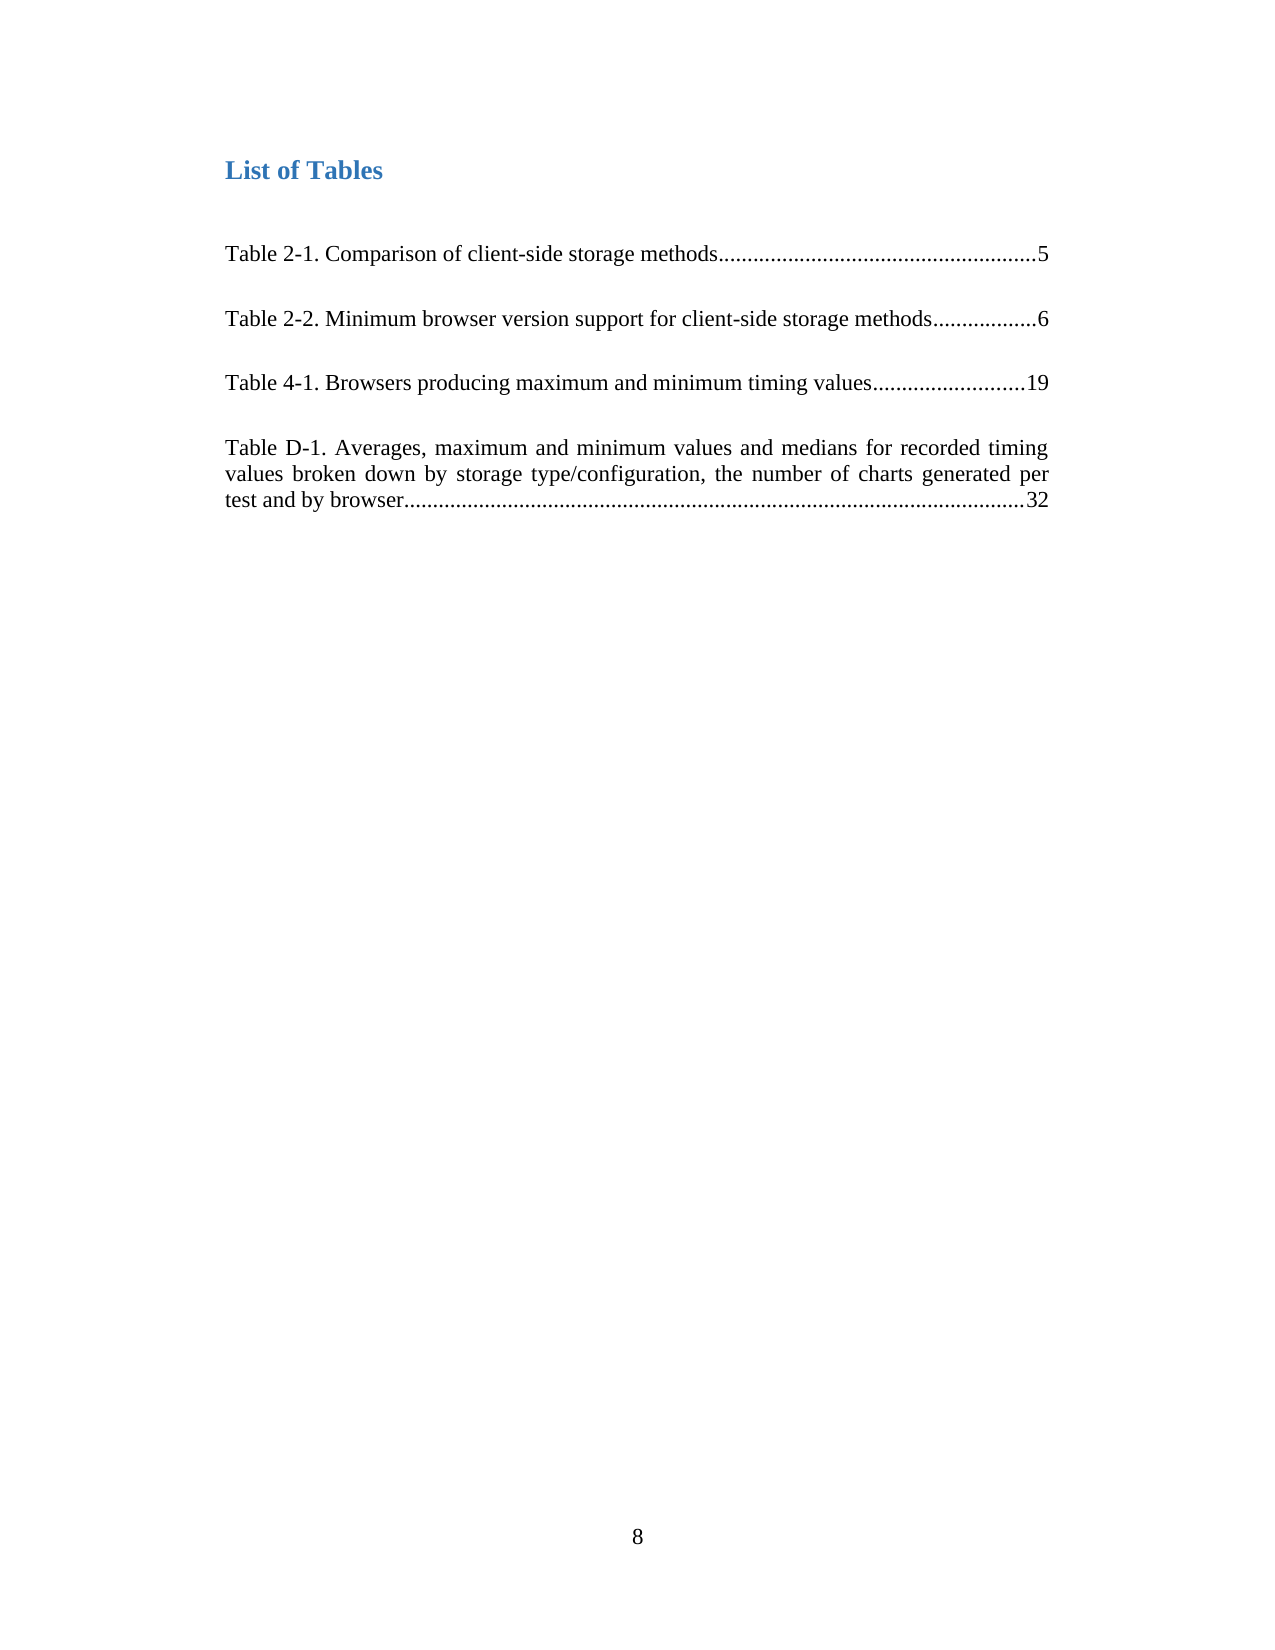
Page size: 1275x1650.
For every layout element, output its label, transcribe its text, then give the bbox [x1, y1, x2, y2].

text Table 4-1. Browsers producing maximum and minimum timing values 19 [225, 369, 1050, 396]
text Table 2-1. Comparison of client-side storage methods 5 [225, 240, 1050, 267]
text Table D-1. Averages, maximum and minimum values and medians for recorded timing values broken down by storage type/configuration, the number of charts generated per test and by browser 32 [225, 434, 1050, 513]
text Table 2-2. Minimum browser version support for client-side storage methods 6 [225, 305, 1050, 331]
subtitle List of Tables [225, 154, 1050, 185]
